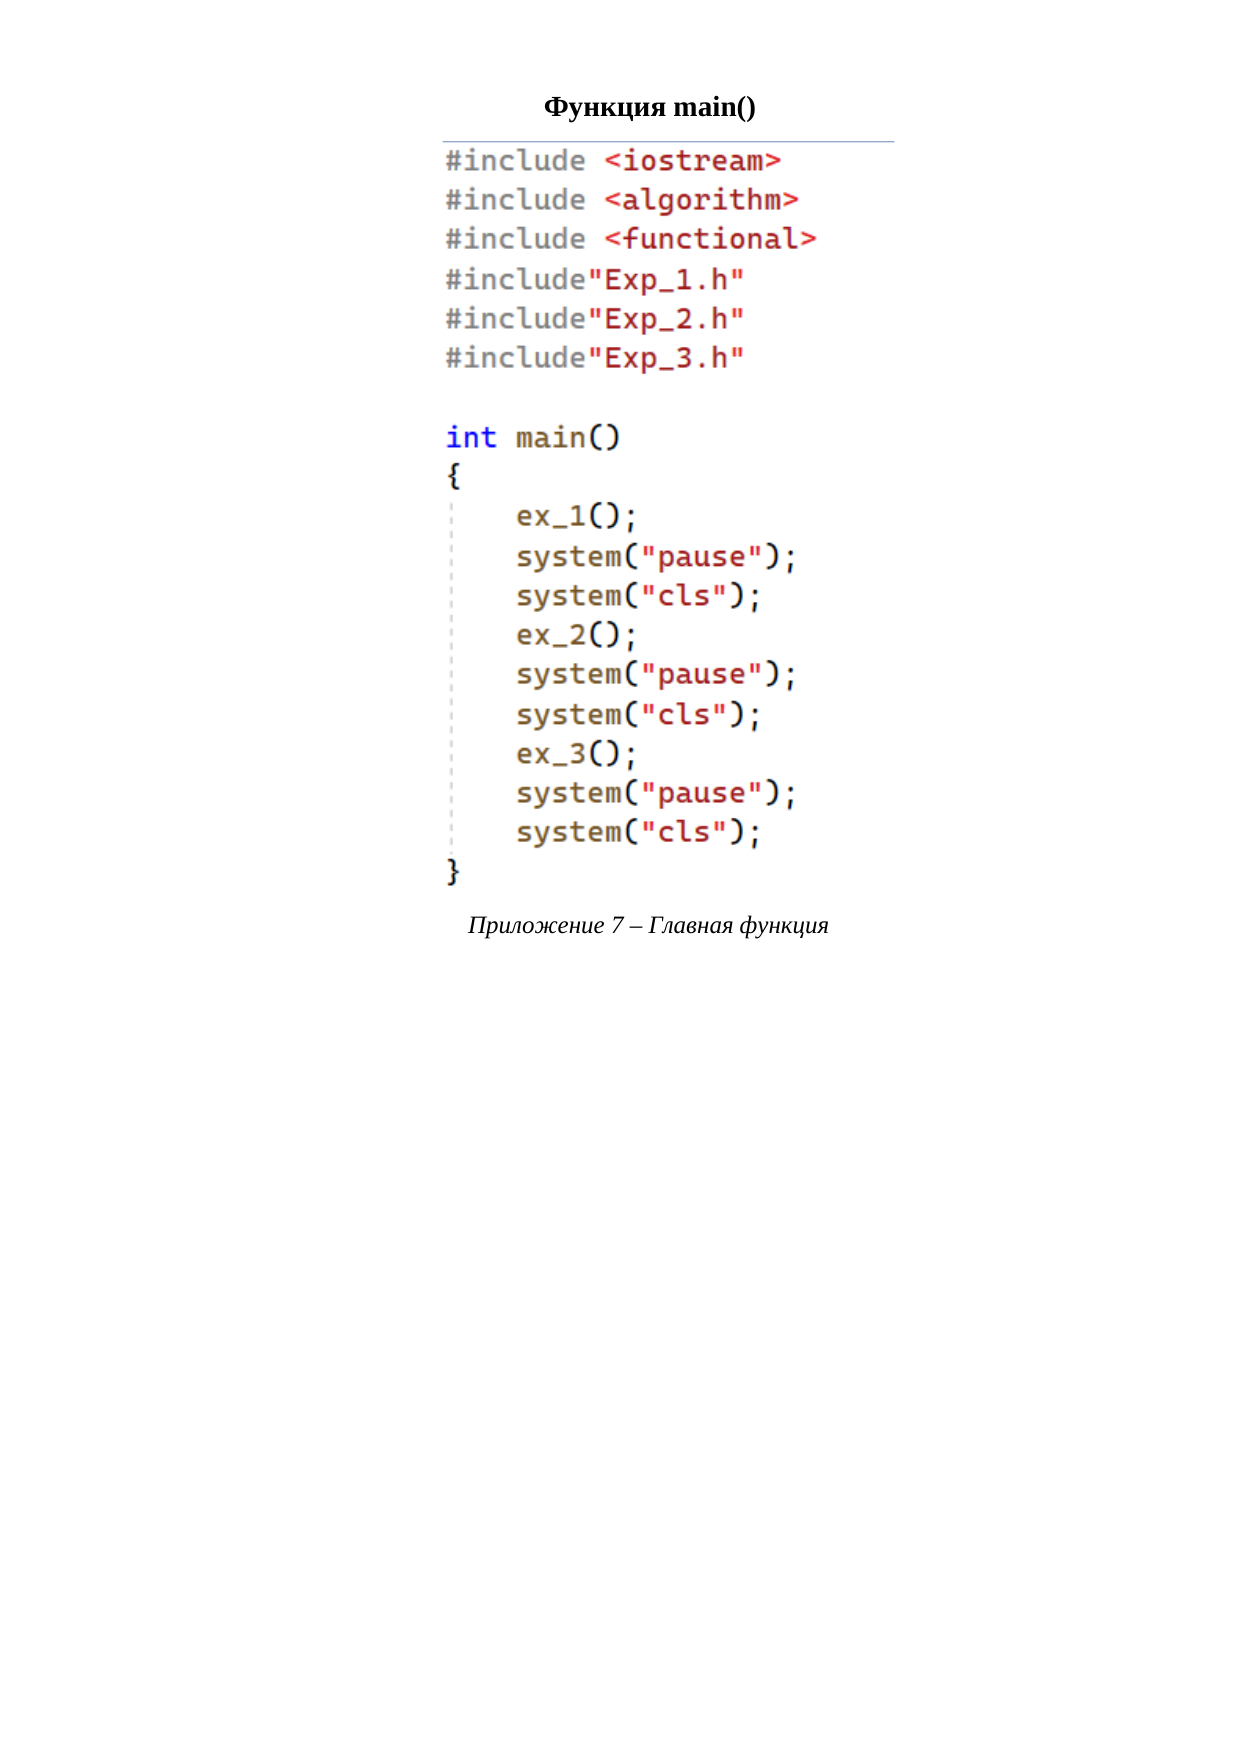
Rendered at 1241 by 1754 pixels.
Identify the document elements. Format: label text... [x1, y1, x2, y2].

text Функция main() [148, 89, 1152, 122]
picture [442, 141, 895, 892]
text Приложение 7 – Главная функция [148, 910, 1152, 939]
